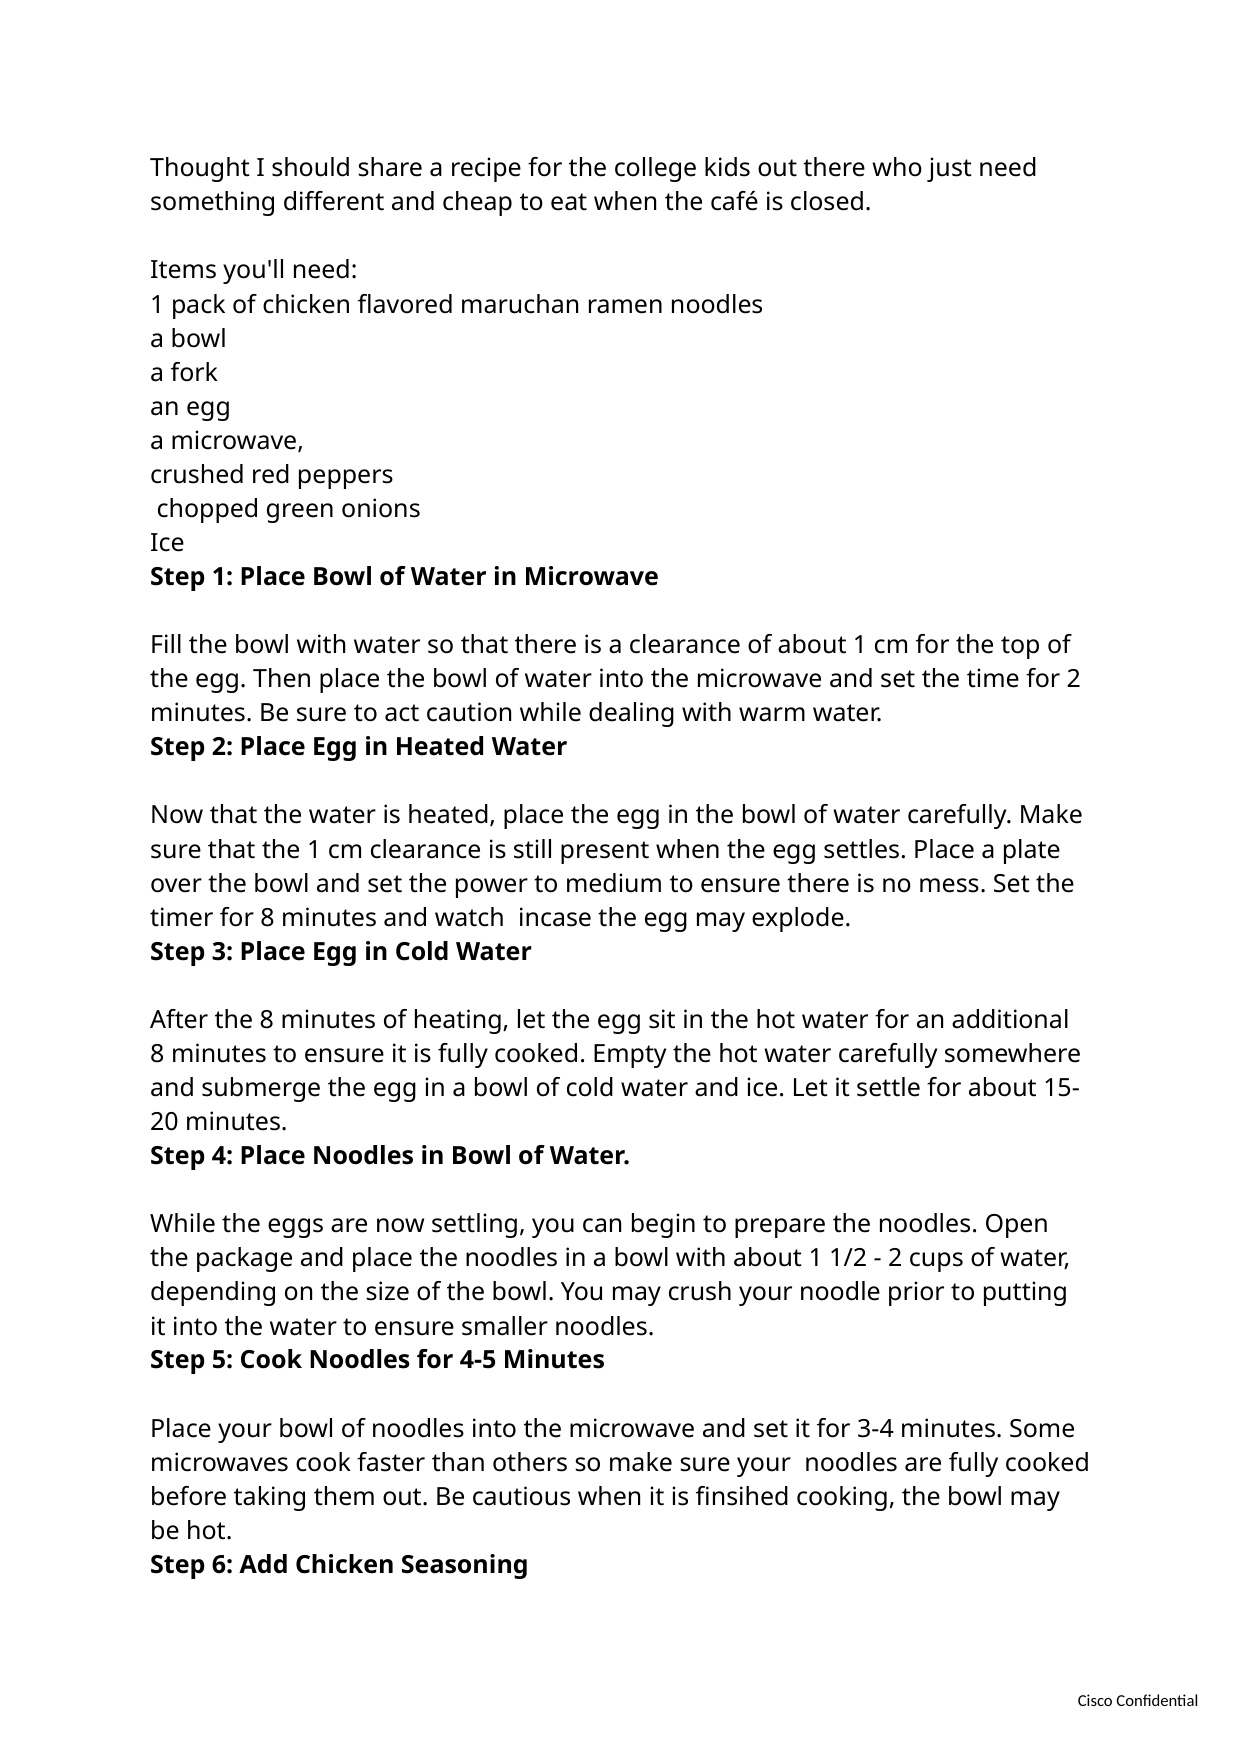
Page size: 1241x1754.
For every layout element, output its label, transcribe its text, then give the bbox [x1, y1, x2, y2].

text Step 5: Cook Noodles for 4-5 Minutes [150, 1342, 1090, 1376]
text Step 1: Place Bowl of Water in Microwave [150, 559, 1090, 593]
text Step 3: Place Egg in Cold Water [150, 933, 1090, 967]
text Thought I should share a recipe for the college kids out there who just need something different and cheap to eat when the café is closed. Items you'll need: 1 pack of chicken flavored maruchan ramen noodles a bowl a fork an egg a microwave, crushed red peppers chopped green onions Ice [150, 150, 1090, 559]
text While the eggs are now settling, you can begin to prepare the noodles. Open the package and place the noodles in a bowl with about 1 1/2 - 2 cups of water, depending on the size of the bowl. You may crush your noodle prior to putting it into the water to ensure smaller noodles. [150, 1206, 1090, 1342]
text After the 8 minutes of heating, let the egg sit in the hot water for an additional 8 minutes to ensure it is fully cooked. Empty the hot water carefully somewhere and submerge the egg in a bowl of cold water and ice. Let it settle for about 15- 20 minutes. [150, 1002, 1090, 1138]
text Now that the water is heated, place the egg in the bowl of water carefully. Make sure that the 1 cm clearance is still present when the egg settles. Place a plate over the bowl and set the power to medium to ensure there is no mess. Set the timer for 8 minutes and watch incase the egg may explode. [150, 797, 1090, 933]
text Step 2: Place Egg in Heated Water [150, 729, 1090, 763]
text Step 6: Add Chicken Seasoning [150, 1547, 1090, 1581]
text Fill the bowl with water so that there is a clearance of about 1 cm for the top of the egg. Then place the bowl of water into the microwave and set the time for 2 minutes. Be sure to act caution while dealing with warm water. [150, 627, 1090, 729]
text Step 4: Place Noodles in Bowl of Water. [150, 1138, 1090, 1172]
text Place your bowl of noodles into the microwave and set it for 3-4 minutes. Some microwaves cook faster than others so make sure your noodles are fully cooked before taking them out. Be cautious when it is finsihed cooking, the bowl may be hot. [150, 1410, 1090, 1547]
